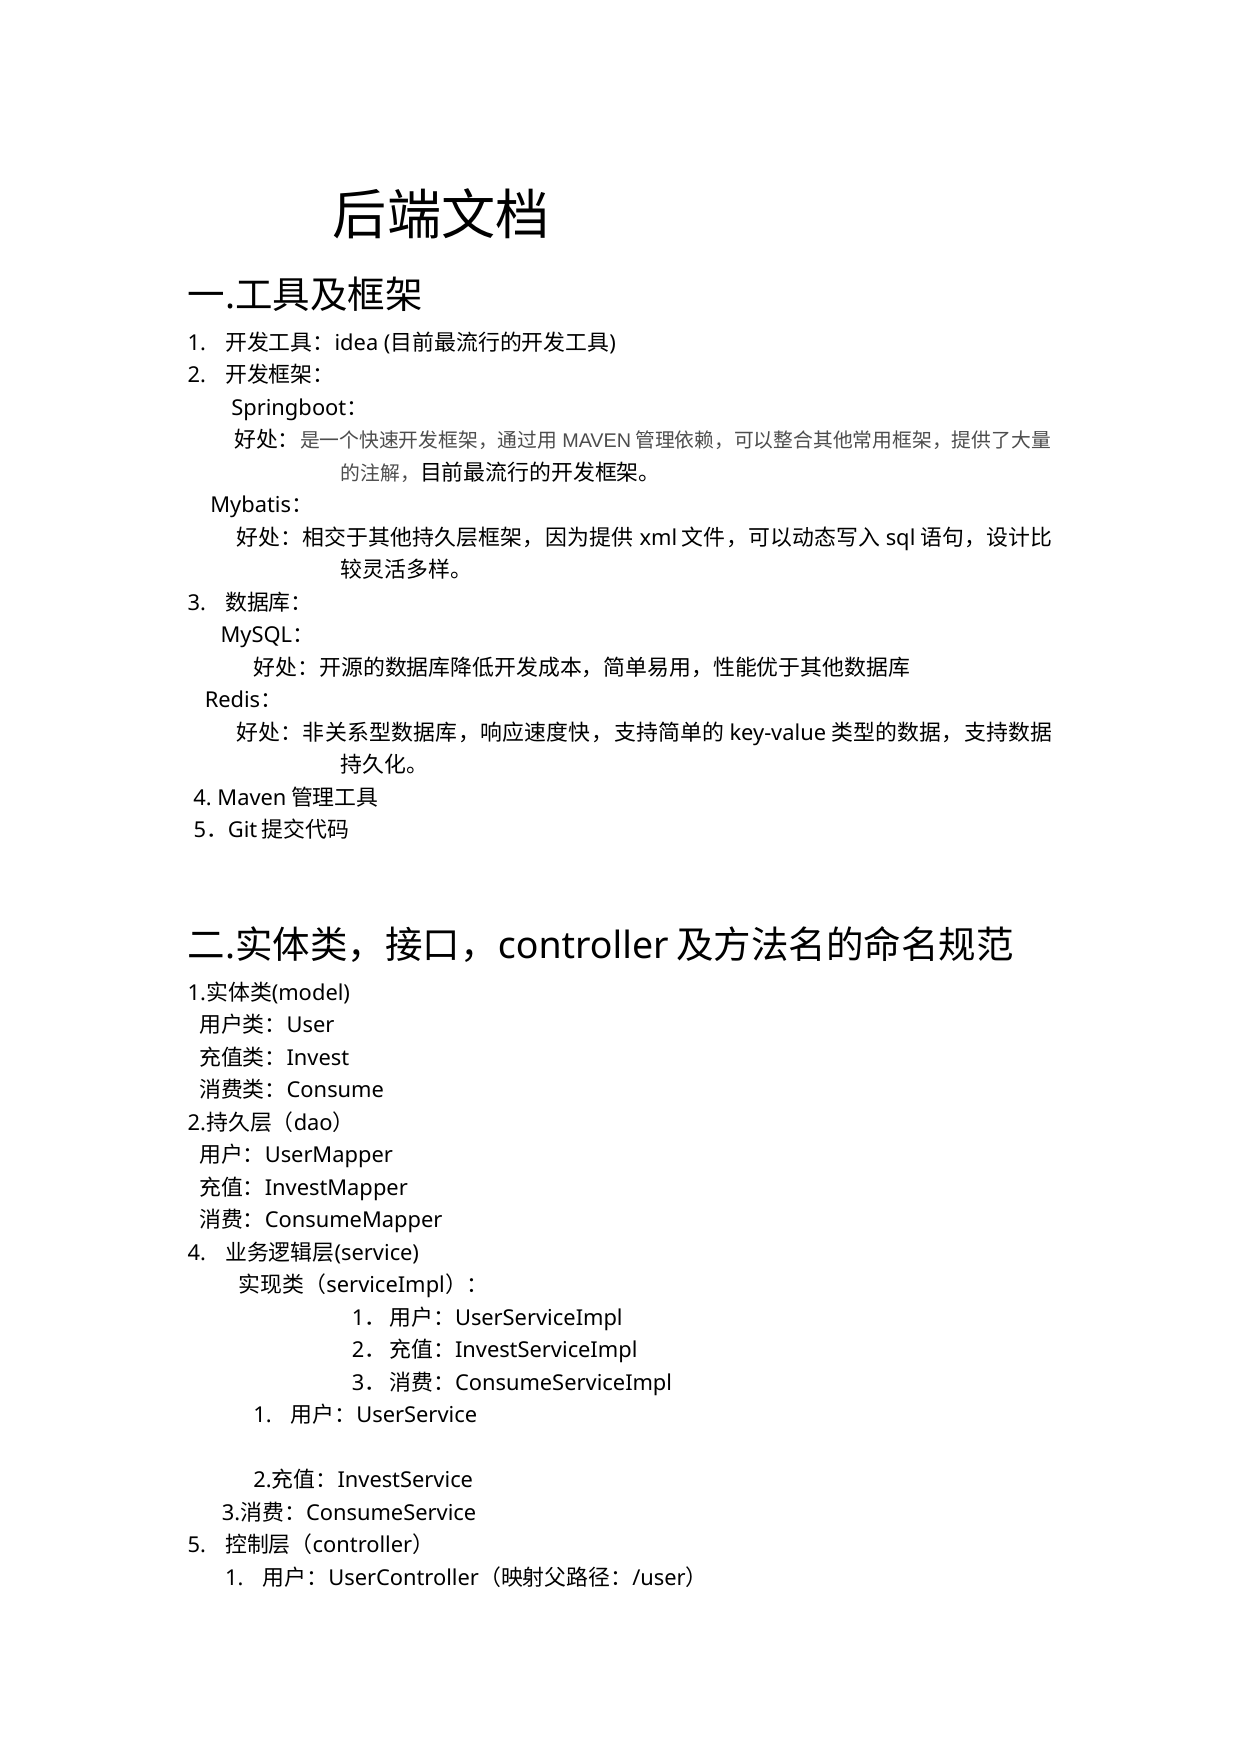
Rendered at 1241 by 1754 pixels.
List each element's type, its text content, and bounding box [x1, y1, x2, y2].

text MySQL： [187, 617, 1053, 649]
text 充值：InvestMapper [187, 1169, 1053, 1202]
text 消费：ConsumeMapper [187, 1202, 1053, 1234]
text 好处：是一个快速开发框架，通过用MAVEN管理依赖，可以整合其他常用框架，提供了大量的注解，目前最流行的开发框架。 [187, 422, 1053, 487]
text Springboot： [187, 389, 1053, 422]
text 用户：UserMapper [187, 1137, 1053, 1169]
list 充值：InvestServiceImpl [352, 1332, 1053, 1364]
text 2.持久层（dao） [187, 1104, 1053, 1137]
text 3.消费：ConsumeService [187, 1494, 1053, 1527]
text 好处：相交于其他持久层框架，因为提供xml文件，可以动态写入sql语句，设计比较灵活多样。 [187, 519, 1053, 584]
text 1.实体类(model) [187, 974, 1053, 1007]
list 开发工具：idea (目前最流行的开发工具) [187, 324, 1053, 357]
text 用户类：User [187, 1007, 1053, 1039]
list 业务逻辑层(service) [187, 1234, 1053, 1267]
list 消费：ConsumeServiceImpl [352, 1364, 1053, 1397]
text 充值类：Invest [187, 1039, 1053, 1072]
list 开发框架： [187, 357, 1053, 389]
text Redis： [187, 682, 1053, 714]
list 控制层（controller） [187, 1527, 1053, 1559]
text 后端文档 [187, 162, 1053, 259]
list 数据库： [187, 584, 1053, 617]
text 2.充值：InvestService [253, 1462, 1053, 1494]
text 二.实体类，接口，controller及方法名的命名规范 [187, 909, 1053, 974]
text Mybatis： [187, 487, 1053, 519]
text 4. Maven管理工具 [187, 779, 1053, 812]
text 消费类：Consume [187, 1072, 1053, 1104]
text 好处：开源的数据库降低开发成本，简单易用，性能优于其他数据库 [225, 649, 1053, 682]
list 用户：UserController（映射父路径：/user） [225, 1559, 1053, 1592]
text 实现类（serviceImpl）： [187, 1267, 1053, 1299]
list 用户：UserService [253, 1397, 1053, 1429]
text 好处：非关系型数据库，响应速度快，支持简单的key-value类型的数据，支持数据持久化。 [187, 714, 1053, 779]
text 一.工具及框架 [187, 259, 1053, 324]
text 5．Git提交代码 [187, 812, 1053, 844]
list 用户：UserServiceImpl [352, 1299, 1053, 1332]
